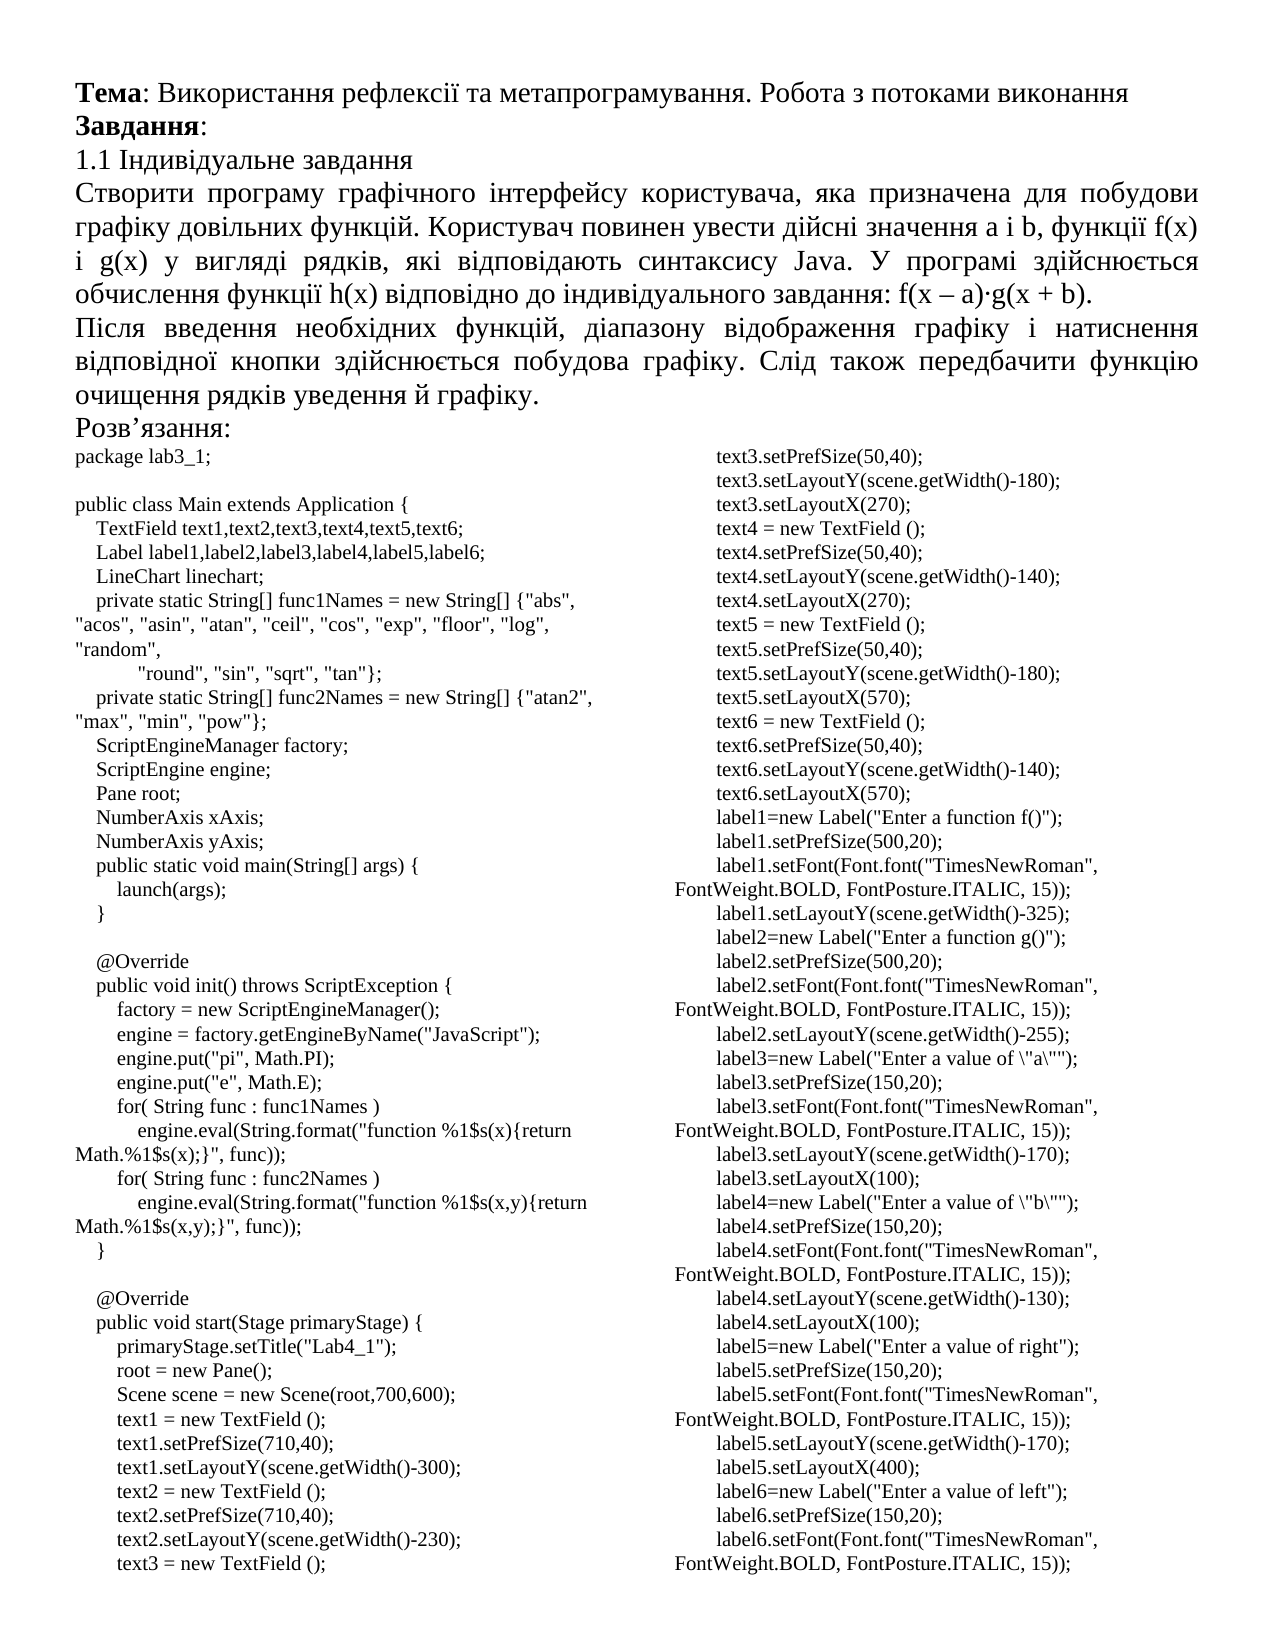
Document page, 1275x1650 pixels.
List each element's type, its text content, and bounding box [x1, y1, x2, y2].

text Розв’язання: [75, 410, 1200, 444]
text Після введення необхідних функцій, діапазону відображення графіку і натиснення відповідної кнопки здійснюється побудова графіку. Слід також передбачити функцію очищення рядків уведення й графіку. [75, 310, 1200, 410]
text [674, 444, 1200, 1575]
text Завдання: [75, 108, 1200, 142]
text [75, 444, 601, 1575]
text Створити програму графічного інтерфейсу користувача, яка призначена для побудови графіку довільних функцій. Користувач повинен увести дійсні значення a і b, функції f(x) і g(x) у вигляді рядків, які відповідають синтаксису Java. У програмі здійснюється обчислення функції h(x) відповідно до індивідуального завдання: f(x – a)∙g(x + b). [75, 176, 1200, 310]
text 1.1 Індивідуальне завдання [75, 142, 1200, 176]
text Тема: Використання рефлексії та метапрограмування. Робота з потоками виконання [75, 75, 1200, 108]
